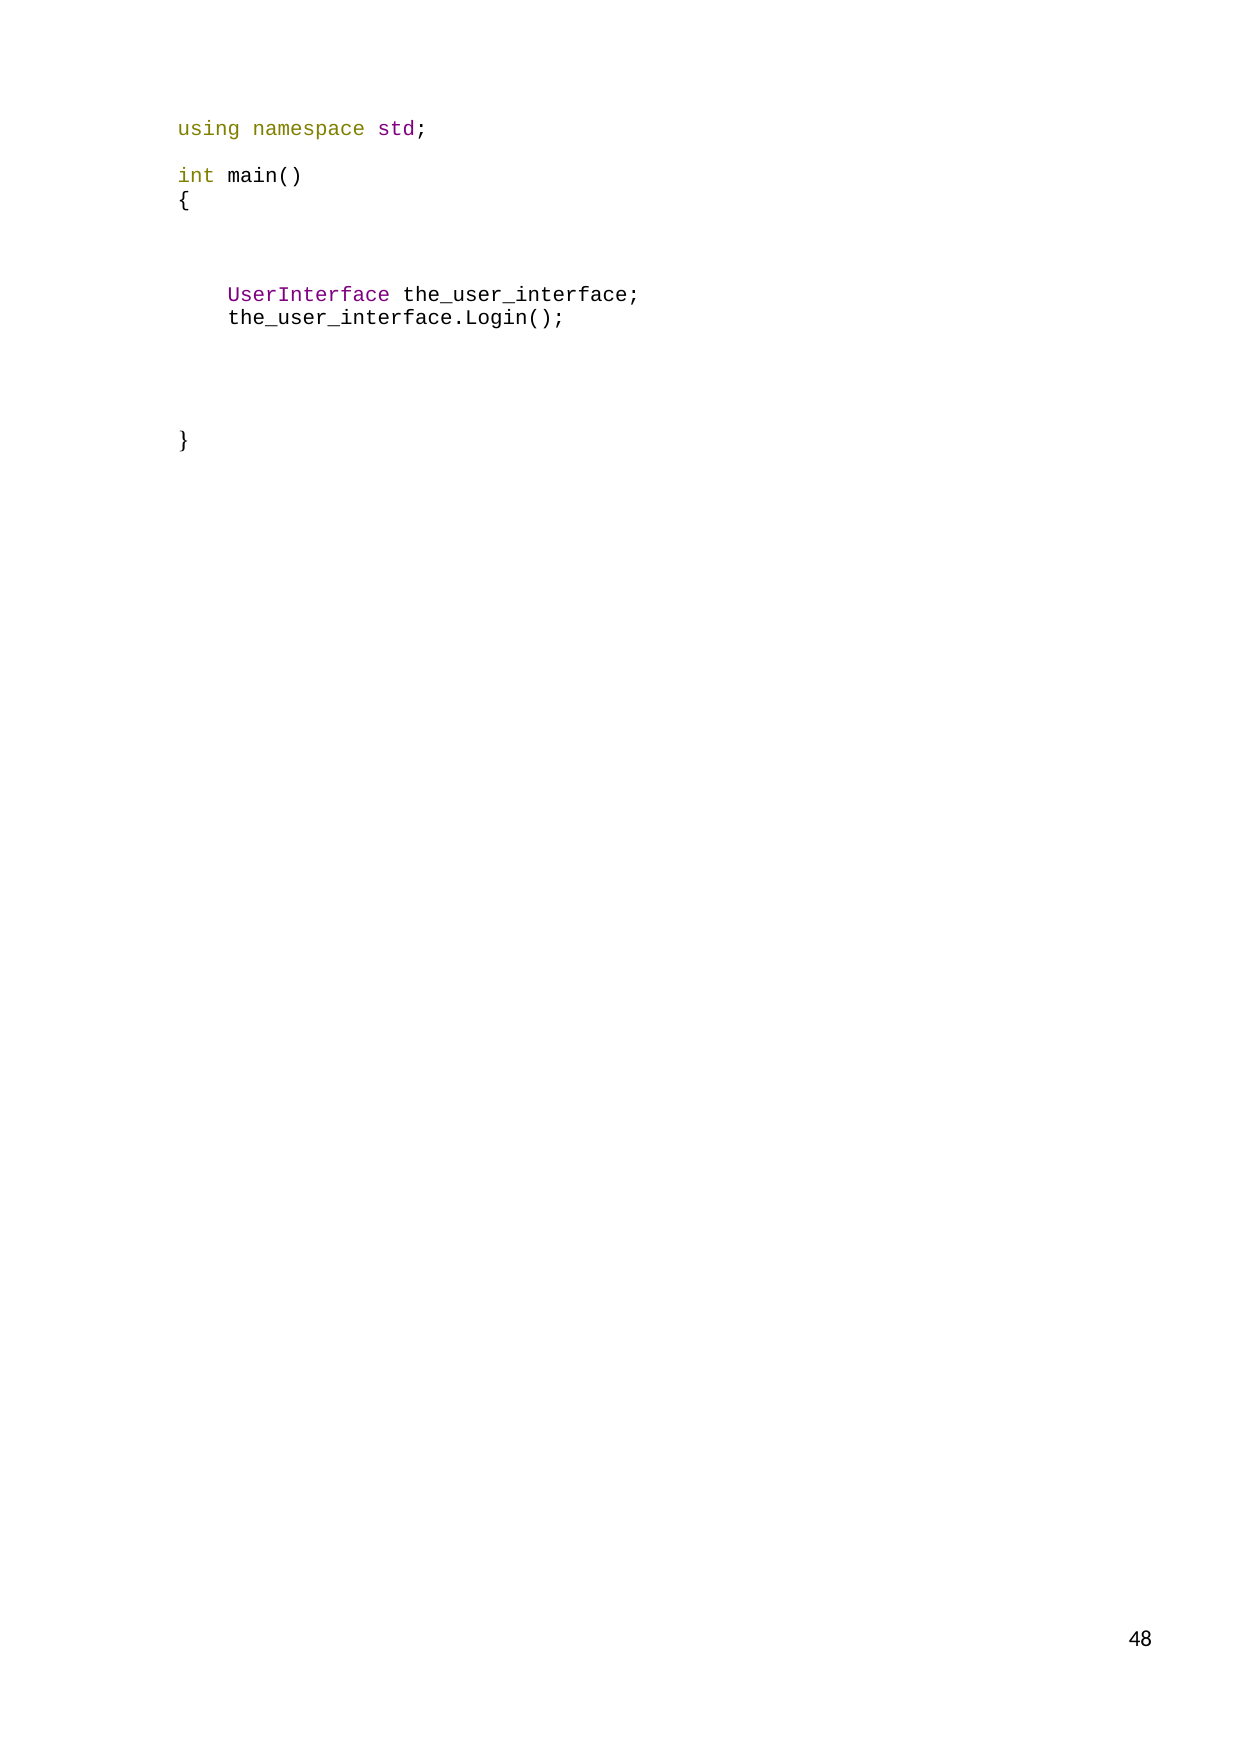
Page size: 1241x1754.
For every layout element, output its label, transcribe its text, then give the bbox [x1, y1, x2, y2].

text } [177, 426, 1152, 454]
text UserInterface the_user_interface; [177, 284, 1152, 307]
text { [177, 189, 1152, 213]
text using namespace std; [177, 118, 1152, 142]
text the_user_interface.Login(); [177, 307, 1152, 331]
text int main() [177, 165, 1152, 189]
